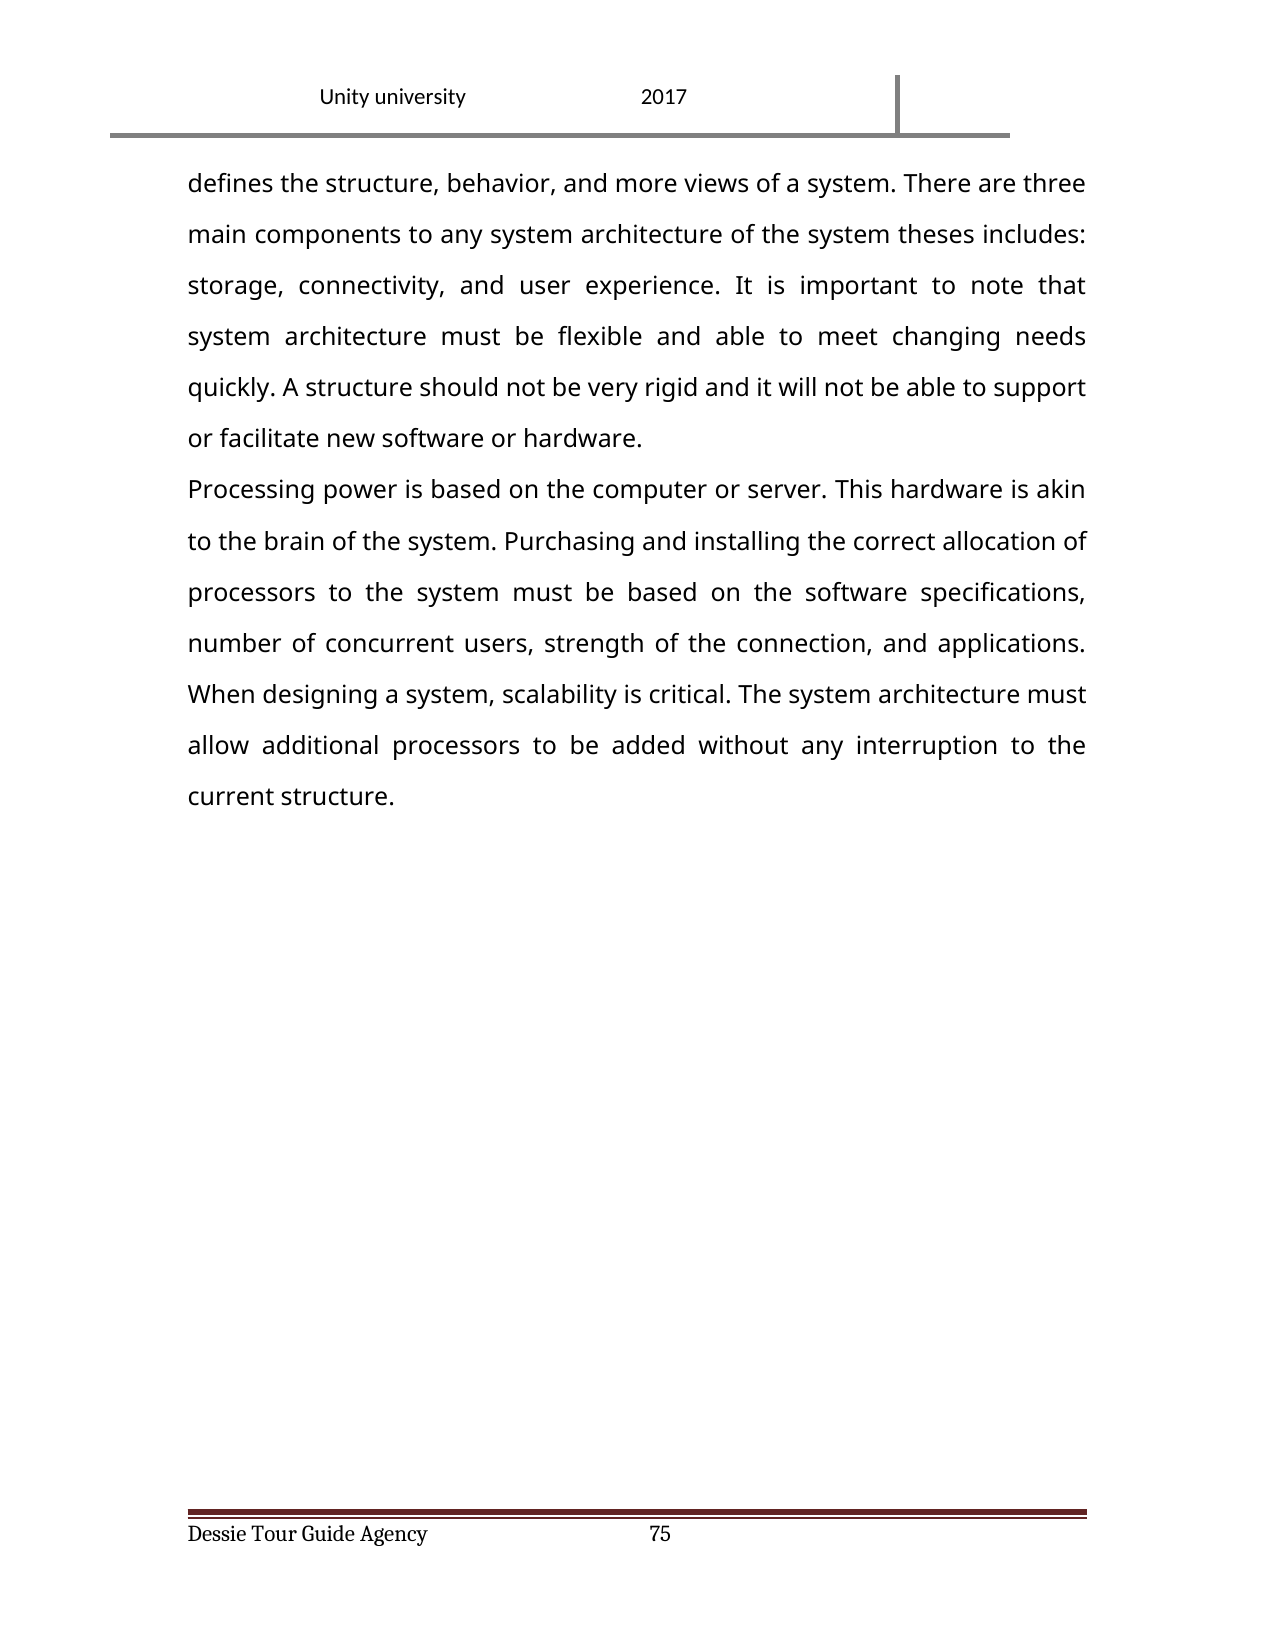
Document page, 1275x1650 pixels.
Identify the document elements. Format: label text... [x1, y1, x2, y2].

text Processing power is based on the computer or server. This hardware is akin to the brain of the system. Purchasing and installing the correct allocation of processors to the system must be based on the software specifications, number of concurrent users, strength of the connection, and applications. When designing a system, scalability is critical. The system architecture must allow additional processors to be added without any interruption to the current structure. [187, 472, 1087, 812]
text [187, 166, 1087, 455]
